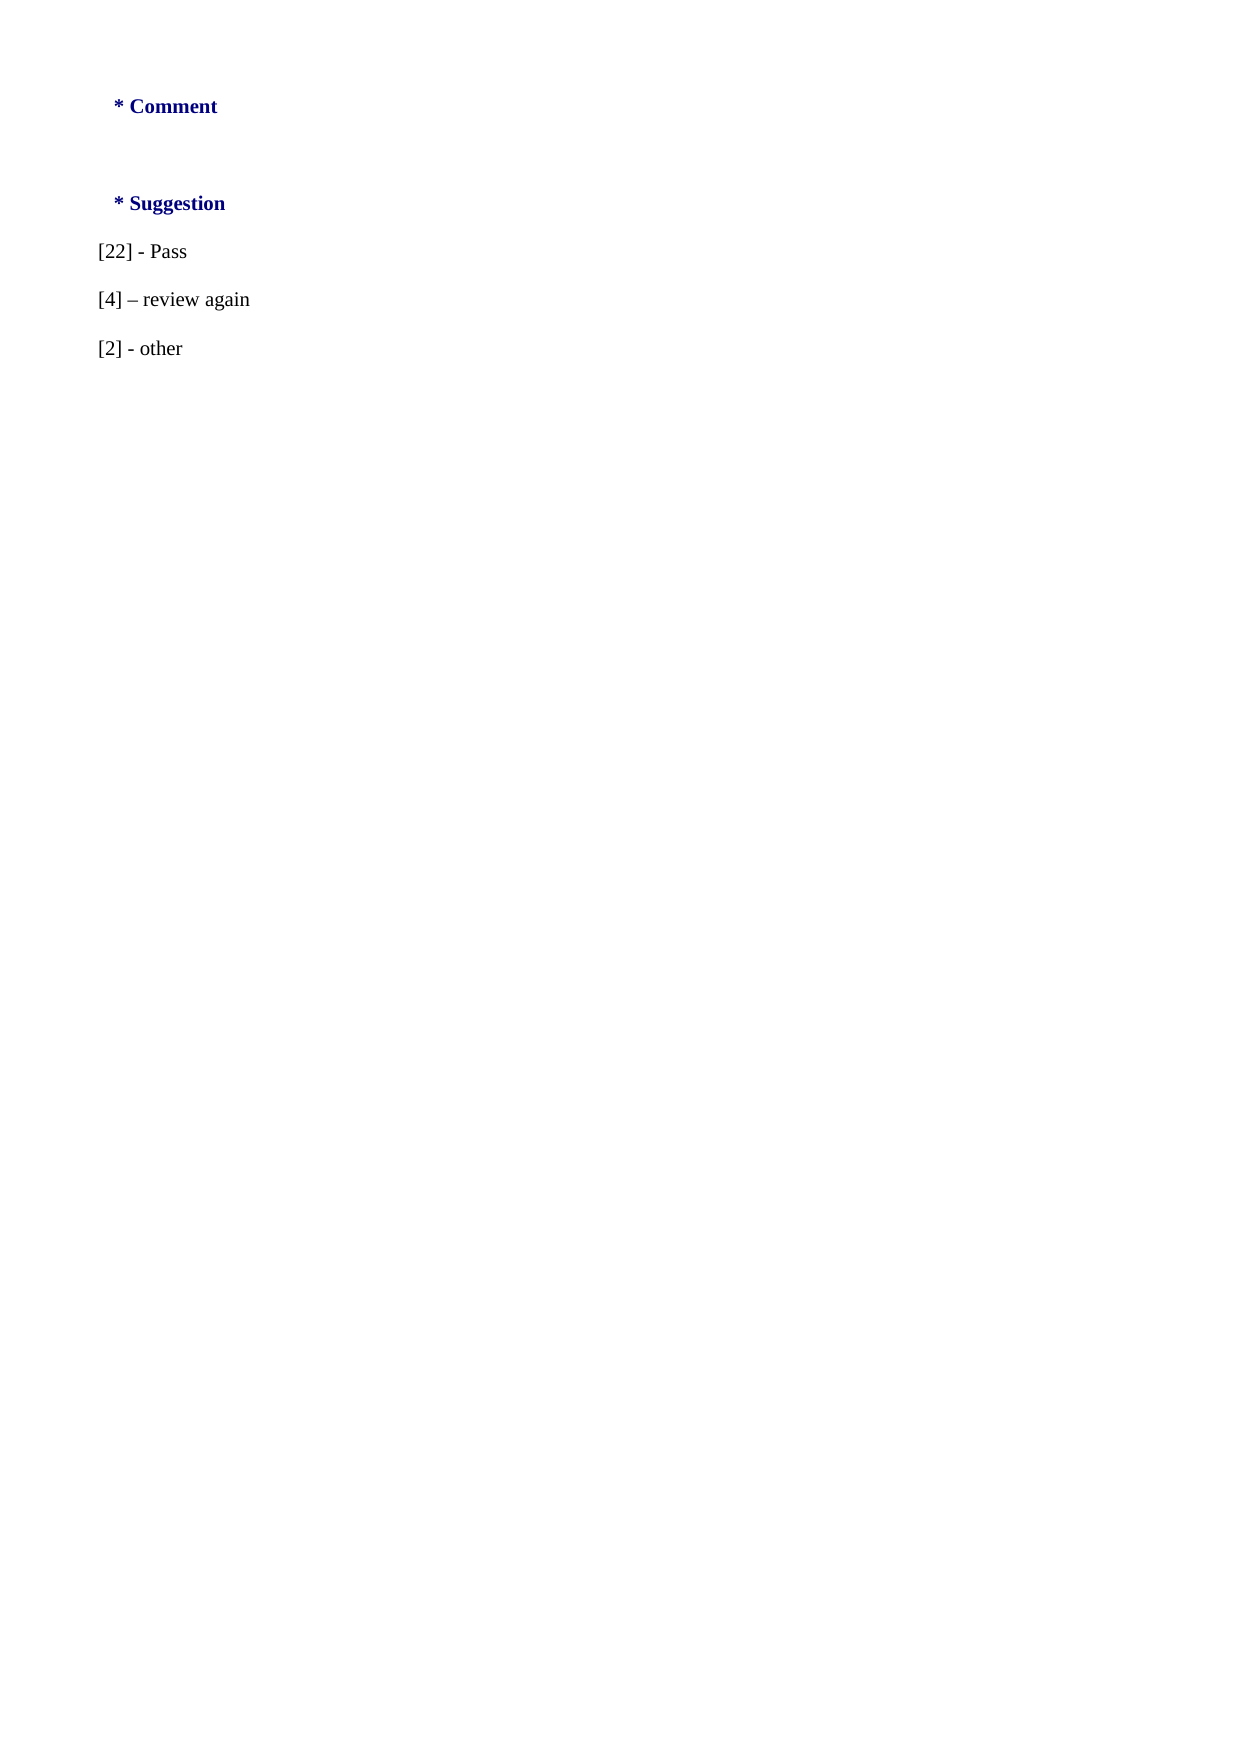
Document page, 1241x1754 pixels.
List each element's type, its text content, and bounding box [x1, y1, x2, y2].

text [2] - other [98, 336, 1138, 359]
text [4] – review again [98, 287, 1138, 311]
subtitle * Comment [114, 94, 1138, 118]
text * Suggestion [114, 191, 1138, 215]
text [22] - Pass [98, 239, 1138, 263]
